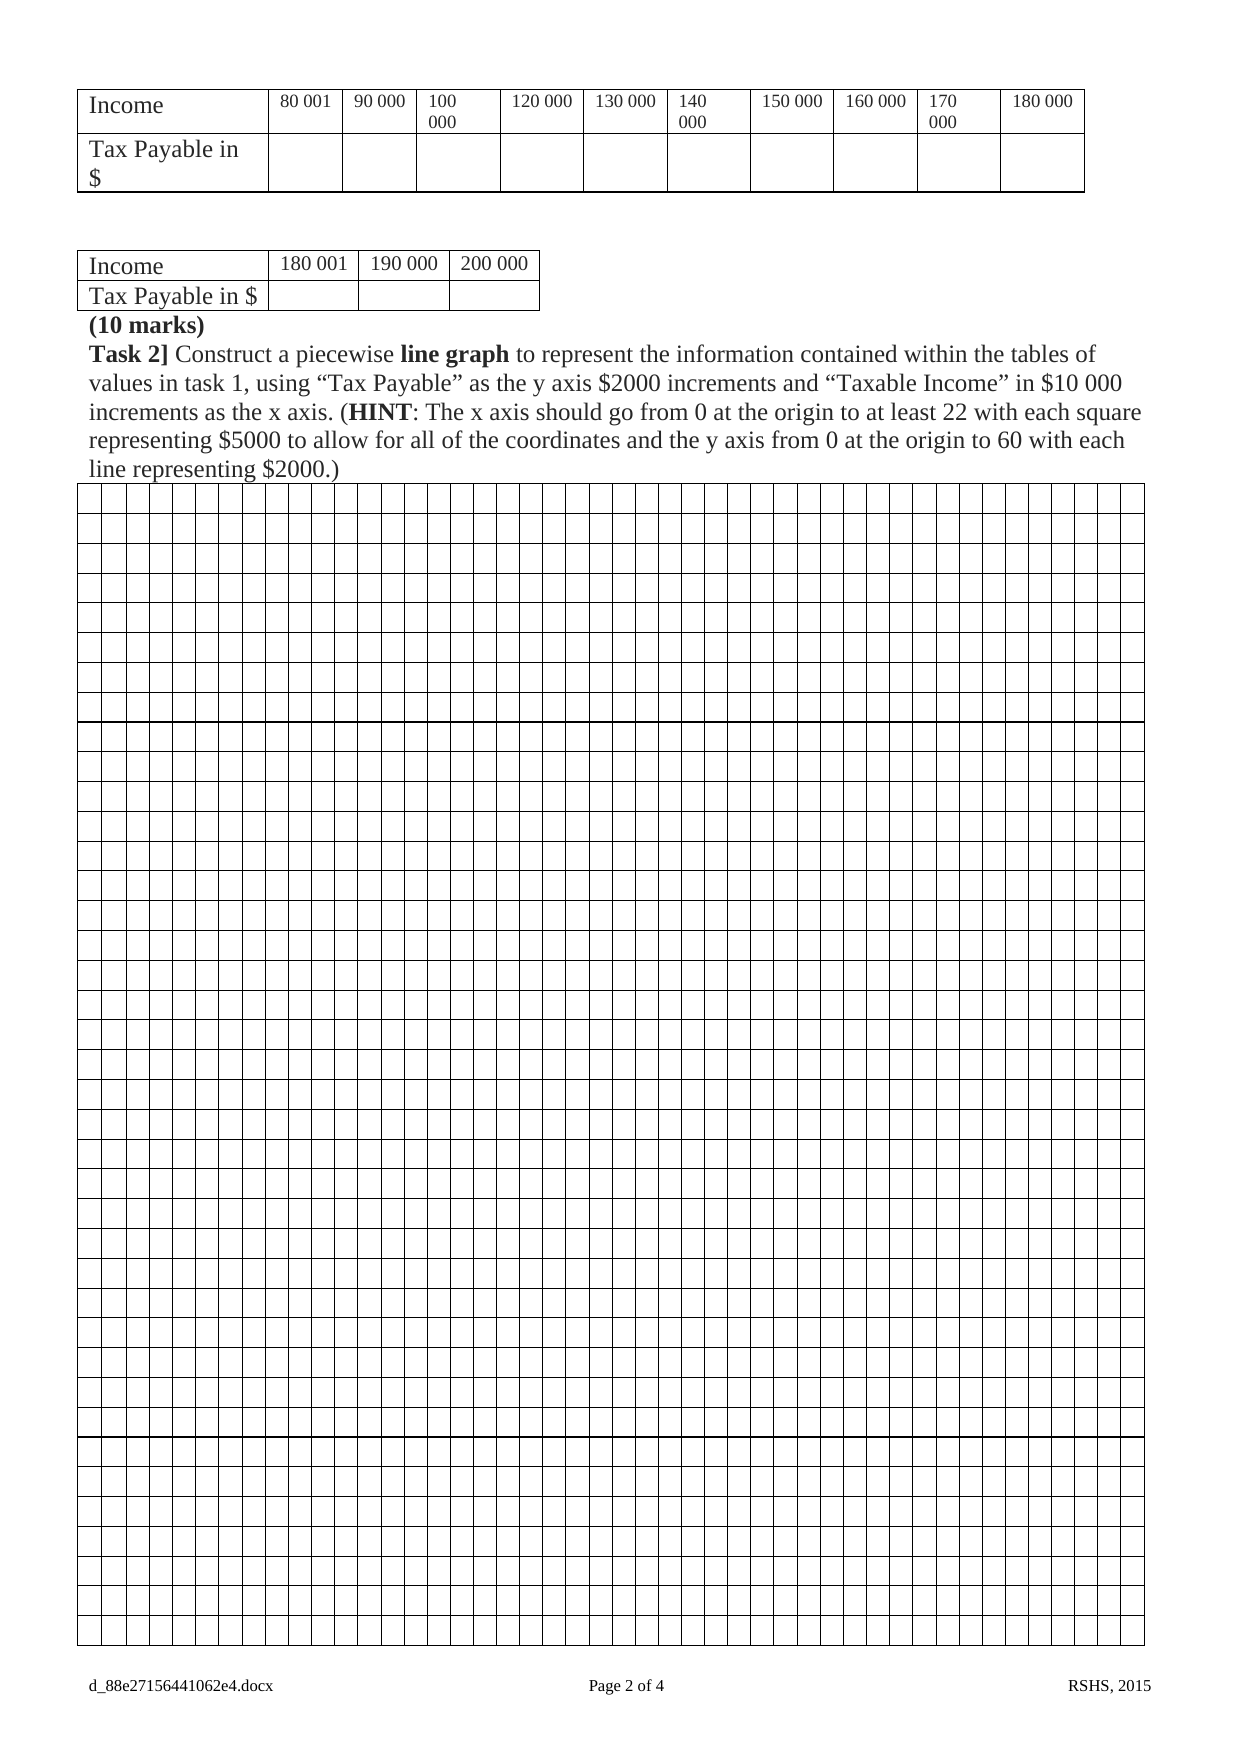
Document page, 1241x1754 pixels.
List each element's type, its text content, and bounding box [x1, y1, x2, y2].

table_cell [102, 1229, 126, 1258]
table_cell [960, 1408, 982, 1436]
table_cell [219, 1080, 242, 1109]
table_cell [266, 1169, 288, 1198]
table_cell [682, 1080, 704, 1109]
table_cell [497, 663, 519, 692]
table_cell [960, 1378, 982, 1407]
table_cell [405, 663, 427, 692]
table_cell [289, 1408, 311, 1436]
table_cell [474, 1080, 496, 1109]
table_cell [751, 514, 773, 543]
table_cell [890, 1199, 912, 1228]
table_header [590, 484, 612, 513]
table_cell [590, 693, 612, 721]
table_cell [937, 1497, 959, 1526]
table_cell [173, 723, 195, 751]
table_cell [196, 1497, 218, 1526]
table_cell [1052, 752, 1074, 781]
table_cell [751, 752, 773, 781]
table_cell [358, 1140, 381, 1168]
table_cell [1029, 1616, 1051, 1645]
table_cell [728, 544, 750, 572]
table_cell [196, 782, 218, 811]
table_cell [659, 842, 681, 870]
table_cell [150, 871, 172, 900]
table_cell [102, 1020, 126, 1049]
table_cell [405, 1557, 427, 1585]
table_cell [243, 1169, 265, 1198]
table_cell [1052, 693, 1074, 721]
table_cell [613, 1408, 635, 1436]
table_cell [590, 1408, 612, 1436]
table_cell [613, 931, 635, 960]
table_cell [1075, 752, 1097, 781]
table_cell [243, 1318, 265, 1347]
table_cell [566, 931, 589, 960]
table_cell [150, 752, 172, 781]
table_cell [913, 723, 936, 751]
table_cell [127, 1586, 149, 1615]
table_cell [590, 544, 612, 572]
table_cell [1075, 1438, 1097, 1466]
table_cell [1098, 1080, 1120, 1109]
table_cell [358, 1348, 381, 1377]
table_cell [890, 1378, 912, 1407]
table_cell [219, 812, 242, 841]
table_cell [520, 1467, 542, 1496]
table_cell [774, 1318, 797, 1347]
table_cell [960, 574, 982, 602]
table_cell [219, 1497, 242, 1526]
table_cell [474, 1438, 496, 1466]
table_cell [266, 1497, 288, 1526]
table_cell [78, 693, 101, 721]
table_cell [1029, 1467, 1051, 1496]
table_cell [821, 1497, 843, 1526]
table_cell [451, 1378, 473, 1407]
table_cell [659, 901, 681, 930]
table_cell [219, 633, 242, 662]
table_cell [543, 812, 565, 841]
table_cell [359, 281, 449, 309]
table_cell [1052, 842, 1074, 870]
table_cell [566, 842, 589, 870]
table_cell [1098, 1289, 1120, 1317]
table_cell [196, 1378, 218, 1407]
table_cell [1052, 1467, 1074, 1496]
table_cell [173, 1199, 195, 1228]
table_cell [382, 723, 404, 751]
table_cell [127, 544, 149, 572]
table_cell [266, 1199, 288, 1228]
table_cell [566, 1616, 589, 1645]
table_cell [127, 663, 149, 692]
table_cell [636, 1318, 658, 1347]
table_cell [196, 1169, 218, 1198]
table_cell [173, 1348, 195, 1377]
table_cell [127, 1169, 149, 1198]
table_cell [127, 1527, 149, 1556]
table_cell [428, 1259, 450, 1287]
table_cell [382, 1050, 404, 1079]
table_cell [289, 842, 311, 870]
table_cell [774, 544, 797, 572]
table_cell [1052, 1289, 1074, 1317]
table_cell [382, 901, 404, 930]
table_cell [127, 693, 149, 721]
table_cell [382, 871, 404, 900]
table_cell [798, 961, 820, 989]
table_cell [1052, 1378, 1074, 1407]
table_cell [358, 871, 381, 900]
table_cell [78, 991, 101, 1019]
table_cell [335, 1289, 357, 1317]
table_cell [1121, 1348, 1144, 1377]
table_cell [102, 1438, 126, 1466]
table_cell [1006, 633, 1028, 662]
table_cell [682, 1616, 704, 1645]
table_cell [705, 782, 727, 811]
table_cell [382, 1229, 404, 1258]
table_cell [243, 633, 265, 662]
table_cell [451, 1438, 473, 1466]
table_cell [405, 1080, 427, 1109]
table_cell [266, 1289, 288, 1317]
table_cell [78, 1378, 101, 1407]
table_cell [451, 1140, 473, 1168]
table_cell [682, 1318, 704, 1347]
table_cell [751, 693, 773, 721]
table_cell [798, 1259, 820, 1287]
table_cell [150, 723, 172, 751]
table_cell [960, 752, 982, 781]
table_cell [543, 693, 565, 721]
table_cell [173, 991, 195, 1019]
table_cell [728, 1438, 750, 1466]
table_cell [844, 812, 866, 841]
table_cell [751, 1378, 773, 1407]
table_cell [102, 663, 126, 692]
table_cell [497, 603, 519, 632]
table_cell [728, 1616, 750, 1645]
table_cell [243, 1378, 265, 1407]
table_cell [867, 1527, 889, 1556]
table_cell [405, 1140, 427, 1168]
table_cell [1121, 991, 1144, 1019]
table_cell [937, 1438, 959, 1466]
table_cell [102, 1259, 126, 1287]
table_cell [937, 1467, 959, 1496]
table_cell [844, 961, 866, 989]
table_cell [890, 871, 912, 900]
table_cell [682, 603, 704, 632]
table_cell [102, 1140, 126, 1168]
table_cell [913, 514, 936, 543]
table_cell [289, 603, 311, 632]
table_cell [543, 842, 565, 870]
table_cell [266, 1586, 288, 1615]
table_cell [1029, 752, 1051, 781]
table_cell [1098, 1110, 1120, 1138]
table_cell [520, 1140, 542, 1168]
table_cell [798, 1527, 820, 1556]
table_cell [428, 991, 450, 1019]
table_cell [358, 752, 381, 781]
table_cell [1052, 812, 1074, 841]
table_cell [613, 1259, 635, 1287]
table_cell [1098, 901, 1120, 930]
table_cell [1121, 1467, 1144, 1496]
table_cell [705, 1467, 727, 1496]
table_cell [520, 1229, 542, 1258]
table_cell [636, 603, 658, 632]
table_cell [983, 1586, 1005, 1615]
table_cell [1029, 842, 1051, 870]
table_cell [798, 1020, 820, 1049]
table_cell [520, 574, 542, 602]
table_cell [844, 1586, 866, 1615]
table_cell [613, 961, 635, 989]
table_cell [636, 901, 658, 930]
table_cell [682, 1497, 704, 1526]
table_cell [590, 1557, 612, 1585]
table_cell [1098, 1586, 1120, 1615]
table_cell [705, 931, 727, 960]
table_cell [867, 1557, 889, 1585]
table_cell [613, 782, 635, 811]
table_cell [405, 1318, 427, 1347]
table_cell [705, 1557, 727, 1585]
table_cell [520, 1616, 542, 1645]
table_header [382, 484, 404, 513]
table_cell [659, 693, 681, 721]
table_header [867, 484, 889, 513]
table_cell [127, 1050, 149, 1079]
table_cell [543, 1527, 565, 1556]
table_cell [1121, 1020, 1144, 1049]
table_cell [150, 931, 172, 960]
table_cell [913, 603, 936, 632]
table_cell [219, 991, 242, 1019]
table_cell [520, 961, 542, 989]
table_cell [451, 1259, 473, 1287]
table_cell [1006, 1378, 1028, 1407]
table_cell [219, 693, 242, 721]
table_cell [890, 723, 912, 751]
table_cell [450, 281, 539, 309]
table_cell [497, 514, 519, 543]
table_cell [1006, 1408, 1028, 1436]
table_cell [566, 1318, 589, 1347]
table_cell [1052, 603, 1074, 632]
table_cell [960, 901, 982, 930]
table_cell [451, 1229, 473, 1258]
table_cell [867, 663, 889, 692]
table_cell [335, 1229, 357, 1258]
table_cell [937, 782, 959, 811]
table_cell [78, 1020, 101, 1049]
table_cell [1052, 1140, 1074, 1168]
table_cell [520, 1586, 542, 1615]
table_cell [474, 812, 496, 841]
table_cell [266, 1140, 288, 1168]
table_header [937, 484, 959, 513]
table_cell [343, 134, 416, 191]
table_cell [474, 1557, 496, 1585]
table_cell [636, 1408, 658, 1436]
table_cell [1098, 1616, 1120, 1645]
table_cell [428, 514, 450, 543]
table_cell [682, 663, 704, 692]
table_cell [566, 1289, 589, 1317]
table_cell [659, 1020, 681, 1049]
table_cell [844, 1140, 866, 1168]
table_cell [289, 633, 311, 662]
table_cell [196, 1438, 218, 1466]
table_cell [590, 1378, 612, 1407]
table_cell [382, 1497, 404, 1526]
table_cell [312, 1289, 334, 1317]
table_cell [566, 1348, 589, 1377]
table_cell [705, 812, 727, 841]
table_cell [890, 1616, 912, 1645]
table_cell [335, 514, 357, 543]
table_cell [867, 633, 889, 662]
table_cell [983, 1289, 1005, 1317]
table_cell [335, 1557, 357, 1585]
table_cell [335, 663, 357, 692]
table_cell [844, 1169, 866, 1198]
table_header [405, 484, 427, 513]
table_cell [266, 1467, 288, 1496]
table_cell [913, 1080, 936, 1109]
table_cell [844, 1497, 866, 1526]
table_cell [358, 544, 381, 572]
table_cell [960, 544, 982, 572]
table_cell [659, 1527, 681, 1556]
table_cell [1098, 544, 1120, 572]
table_cell [867, 1050, 889, 1079]
table_cell [289, 752, 311, 781]
table_cell [566, 663, 589, 692]
table_cell [243, 514, 265, 543]
table_cell [78, 901, 101, 930]
table_cell [451, 871, 473, 900]
table_cell [78, 1557, 101, 1585]
table_cell [566, 1020, 589, 1049]
table_cell [613, 901, 635, 930]
table_cell [196, 991, 218, 1019]
table_cell [1006, 871, 1028, 900]
table_cell [451, 1527, 473, 1556]
table_cell [867, 1080, 889, 1109]
table_cell [682, 1199, 704, 1228]
table_cell [1052, 1408, 1074, 1436]
table_cell [335, 544, 357, 572]
table_cell [798, 1229, 820, 1258]
table_cell [243, 603, 265, 632]
table_cell [312, 544, 334, 572]
table_cell [335, 1318, 357, 1347]
table_cell [1121, 514, 1144, 543]
table_cell [937, 544, 959, 572]
table_cell [613, 633, 635, 662]
table_cell [173, 603, 195, 632]
table_cell [913, 871, 936, 900]
table_cell [659, 1348, 681, 1377]
table_cell [659, 1467, 681, 1496]
table_cell [78, 603, 101, 632]
table_cell [1098, 1050, 1120, 1079]
table_cell [983, 603, 1005, 632]
table_cell [705, 723, 727, 751]
table_cell [243, 871, 265, 900]
table_cell [1098, 1497, 1120, 1526]
table_cell [1006, 901, 1028, 930]
table_cell [705, 1378, 727, 1407]
table_cell [751, 1408, 773, 1436]
table_cell [774, 1110, 797, 1138]
table_cell [590, 1586, 612, 1615]
table_cell [312, 871, 334, 900]
table_cell [196, 1318, 218, 1347]
table_cell [127, 991, 149, 1019]
table_cell [1098, 1199, 1120, 1228]
table_cell [798, 1438, 820, 1466]
table_cell [1006, 723, 1028, 751]
table_cell [867, 1110, 889, 1138]
table_cell [428, 1408, 450, 1436]
table_cell [382, 1318, 404, 1347]
table_cell [150, 1318, 172, 1347]
table_cell [289, 1110, 311, 1138]
table_cell [543, 1378, 565, 1407]
table_cell [1029, 514, 1051, 543]
table_cell [428, 1140, 450, 1168]
table_cell [289, 961, 311, 989]
table_cell [821, 1438, 843, 1466]
table_cell [613, 1050, 635, 1079]
table_cell [1121, 1318, 1144, 1347]
table_cell [520, 752, 542, 781]
table_cell [497, 1586, 519, 1615]
table_cell [751, 931, 773, 960]
table_cell [705, 1199, 727, 1228]
table_cell [798, 1557, 820, 1585]
table_cell [266, 1020, 288, 1049]
table_header 130 000 [584, 90, 667, 133]
table_cell [844, 1229, 866, 1258]
table_cell [960, 1557, 982, 1585]
table_cell [613, 514, 635, 543]
table_cell [659, 752, 681, 781]
table_cell [682, 842, 704, 870]
table_cell [983, 871, 1005, 900]
table_cell [913, 901, 936, 930]
table_cell [960, 1259, 982, 1287]
table_cell [798, 1289, 820, 1317]
table_cell [405, 603, 427, 632]
table_header 160 000 [834, 90, 917, 133]
table_cell [102, 782, 126, 811]
table_cell [219, 1199, 242, 1228]
table_cell [497, 961, 519, 989]
table_cell [1075, 1199, 1097, 1228]
table_cell [913, 1438, 936, 1466]
table_cell [173, 1289, 195, 1317]
table_cell [543, 1497, 565, 1526]
table_cell [497, 574, 519, 602]
table_cell [774, 1408, 797, 1436]
table_cell [150, 1259, 172, 1287]
table_cell [590, 752, 612, 781]
table_cell [983, 901, 1005, 930]
table_cell [312, 1616, 334, 1645]
table_cell [497, 1020, 519, 1049]
table_cell [1006, 842, 1028, 870]
table_cell [682, 1110, 704, 1138]
table_cell [1052, 1259, 1074, 1287]
table_cell [127, 1378, 149, 1407]
table_cell [844, 1378, 866, 1407]
table_cell [751, 1467, 773, 1496]
table_cell [1052, 1199, 1074, 1228]
table_cell [382, 1438, 404, 1466]
table_cell [520, 544, 542, 572]
table_cell [543, 1020, 565, 1049]
table_cell [196, 871, 218, 900]
table_cell [867, 1438, 889, 1466]
table_cell [1052, 901, 1074, 930]
table_cell [937, 1140, 959, 1168]
table_cell [636, 1586, 658, 1615]
table_cell [173, 1467, 195, 1496]
table_cell [682, 812, 704, 841]
table_cell [566, 1259, 589, 1287]
table_cell [821, 1050, 843, 1079]
table_cell [173, 1586, 195, 1615]
table_cell [358, 693, 381, 721]
table_cell [613, 603, 635, 632]
table_cell [913, 1050, 936, 1079]
table_cell [937, 1169, 959, 1198]
table_cell [774, 901, 797, 930]
table_cell [266, 1527, 288, 1556]
table_cell [798, 574, 820, 602]
table_cell [1121, 1080, 1144, 1109]
table_cell [1006, 1229, 1028, 1258]
table_cell [590, 1497, 612, 1526]
table_cell [960, 931, 982, 960]
table_cell [1052, 1527, 1074, 1556]
table_cell [102, 544, 126, 572]
table_cell [821, 871, 843, 900]
table_cell [1098, 752, 1120, 781]
table_cell [127, 752, 149, 781]
table_cell [1006, 1616, 1028, 1645]
table_cell [705, 1438, 727, 1466]
table_cell [1006, 1348, 1028, 1377]
table_cell [78, 1169, 101, 1198]
table_cell [705, 514, 727, 543]
table_cell [219, 1289, 242, 1317]
table_header [335, 484, 357, 513]
table_cell [1029, 1438, 1051, 1466]
table_cell [844, 782, 866, 811]
table_cell [474, 931, 496, 960]
table_cell [474, 1467, 496, 1496]
table_cell [682, 514, 704, 543]
table_cell [543, 991, 565, 1019]
table_cell [405, 1348, 427, 1377]
table_cell [405, 1586, 427, 1615]
table_cell [358, 1080, 381, 1109]
table_cell [960, 1020, 982, 1049]
table_cell [844, 544, 866, 572]
table_cell [821, 1110, 843, 1138]
table_cell [867, 1467, 889, 1496]
table_cell [590, 1050, 612, 1079]
table_cell [520, 991, 542, 1019]
table_cell [497, 693, 519, 721]
table_cell [728, 1586, 750, 1615]
table_cell [405, 1438, 427, 1466]
table_cell [520, 782, 542, 811]
table_cell [798, 1467, 820, 1496]
table_cell [1075, 871, 1097, 900]
table_cell [173, 1408, 195, 1436]
table_cell [289, 901, 311, 930]
table_cell [1029, 1020, 1051, 1049]
table_cell [613, 1438, 635, 1466]
table_cell [1052, 931, 1074, 960]
table_cell [289, 1050, 311, 1079]
table_cell [266, 1348, 288, 1377]
table_cell [520, 693, 542, 721]
table_cell [1075, 633, 1097, 662]
table_cell [219, 871, 242, 900]
table_cell [1098, 603, 1120, 632]
table_cell [937, 1616, 959, 1645]
table_cell [243, 1348, 265, 1377]
table_cell [728, 693, 750, 721]
table_cell [474, 1527, 496, 1556]
table_cell [451, 782, 473, 811]
table_cell [890, 1020, 912, 1049]
table_cell [335, 603, 357, 632]
table_header [219, 484, 242, 513]
table_cell [844, 901, 866, 930]
table_cell [196, 931, 218, 960]
table_cell [1006, 603, 1028, 632]
table_cell [590, 1348, 612, 1377]
table_cell [219, 603, 242, 632]
table_cell [543, 1318, 565, 1347]
table_cell [1006, 1259, 1028, 1287]
table_cell [405, 991, 427, 1019]
table_cell [382, 842, 404, 870]
table_cell [497, 812, 519, 841]
table_cell [682, 1348, 704, 1377]
table_cell [1121, 782, 1144, 811]
table_cell [867, 514, 889, 543]
table_cell [983, 1497, 1005, 1526]
table_cell [497, 1467, 519, 1496]
table_cell [728, 1110, 750, 1138]
table_cell [520, 1378, 542, 1407]
table_cell [798, 544, 820, 572]
table_cell [543, 1289, 565, 1317]
table_cell [312, 1229, 334, 1258]
table_cell [636, 514, 658, 543]
table_cell [405, 1527, 427, 1556]
table_cell [173, 1169, 195, 1198]
table_cell [520, 1408, 542, 1436]
table_cell [590, 812, 612, 841]
table_cell [335, 901, 357, 930]
table_cell [867, 1497, 889, 1526]
table_cell [102, 1289, 126, 1317]
table_cell [1029, 1080, 1051, 1109]
table_cell [844, 1348, 866, 1377]
table_cell [636, 1497, 658, 1526]
table_cell [705, 1616, 727, 1645]
table_cell [335, 812, 357, 841]
table_cell [668, 134, 750, 191]
table_cell [913, 1616, 936, 1645]
table_cell [219, 1110, 242, 1138]
table_cell [844, 1020, 866, 1049]
table_cell [1121, 931, 1144, 960]
table_cell [127, 1438, 149, 1466]
table_cell [196, 1259, 218, 1287]
table_cell [150, 1527, 172, 1556]
table_cell [659, 544, 681, 572]
table_cell [127, 782, 149, 811]
table_cell [659, 1080, 681, 1109]
table_cell [659, 1110, 681, 1138]
table_cell [705, 574, 727, 602]
table_cell [358, 1378, 381, 1407]
table_cell [1121, 1229, 1144, 1258]
table_cell [867, 1408, 889, 1436]
table_cell [774, 1259, 797, 1287]
table_cell [728, 991, 750, 1019]
table_cell [78, 1438, 101, 1466]
table_cell [590, 1229, 612, 1258]
table_cell [867, 1318, 889, 1347]
table_header [1121, 484, 1144, 513]
table_cell [497, 1110, 519, 1138]
table_cell [520, 931, 542, 960]
table_cell [844, 693, 866, 721]
table_cell [728, 1318, 750, 1347]
table_cell [543, 901, 565, 930]
table_cell [102, 603, 126, 632]
table_cell [983, 931, 1005, 960]
table_cell [1006, 574, 1028, 602]
table_cell [405, 812, 427, 841]
table_cell [1098, 1438, 1120, 1466]
table_cell [266, 1378, 288, 1407]
table_cell [983, 752, 1005, 781]
table_header 120 000 [501, 90, 583, 133]
table_cell [127, 1289, 149, 1317]
table_cell [382, 693, 404, 721]
table_cell [590, 1259, 612, 1287]
table_cell [196, 1140, 218, 1168]
table_cell [428, 871, 450, 900]
table_cell [1029, 961, 1051, 989]
table_cell [937, 514, 959, 543]
table_cell [566, 1229, 589, 1258]
table_cell [501, 134, 583, 191]
table_cell [520, 1169, 542, 1198]
table_cell [613, 1140, 635, 1168]
table_cell [613, 723, 635, 751]
table_cell [102, 842, 126, 870]
table_cell [682, 1140, 704, 1168]
table_cell [543, 544, 565, 572]
table_cell [102, 1467, 126, 1496]
table_cell [196, 663, 218, 692]
table_cell [636, 633, 658, 662]
table_cell [451, 1050, 473, 1079]
table_cell [474, 693, 496, 721]
table_cell [243, 574, 265, 602]
table_cell [636, 1527, 658, 1556]
table_cell [821, 1199, 843, 1228]
table_cell [659, 1557, 681, 1585]
table_cell [659, 1438, 681, 1466]
table_cell [219, 1318, 242, 1347]
table_cell [1029, 1318, 1051, 1347]
table_cell [102, 1169, 126, 1198]
table_cell [219, 514, 242, 543]
table_cell [821, 1140, 843, 1168]
table_cell [266, 1050, 288, 1079]
table_cell [983, 1527, 1005, 1556]
table_cell [1098, 1140, 1120, 1168]
table_header [613, 484, 635, 513]
table_cell [382, 1527, 404, 1556]
table_cell [497, 991, 519, 1019]
table_cell [196, 603, 218, 632]
table_cell [289, 1229, 311, 1258]
table_cell [243, 1289, 265, 1317]
table_cell [428, 1527, 450, 1556]
table_cell [173, 574, 195, 602]
table_cell [150, 1467, 172, 1496]
table_cell [798, 782, 820, 811]
table_cell [335, 1020, 357, 1049]
table_cell [335, 871, 357, 900]
table_cell [659, 931, 681, 960]
table_cell [844, 663, 866, 692]
table_cell [405, 1229, 427, 1258]
table_cell [705, 1140, 727, 1168]
table_cell [566, 723, 589, 751]
table_cell [1121, 1140, 1144, 1168]
table_cell [382, 1110, 404, 1138]
table_cell [312, 842, 334, 870]
table_cell [520, 1289, 542, 1317]
table_cell [937, 842, 959, 870]
table_cell [960, 1050, 982, 1079]
table_cell [1075, 693, 1097, 721]
table_cell [774, 514, 797, 543]
table_cell [1075, 1378, 1097, 1407]
table_cell [983, 961, 1005, 989]
table_cell [358, 1259, 381, 1287]
table_cell [451, 1408, 473, 1436]
table_cell [451, 633, 473, 662]
table_cell [358, 991, 381, 1019]
table_cell [382, 931, 404, 960]
table_cell [405, 1199, 427, 1228]
table_cell [312, 1497, 334, 1526]
table_cell [867, 901, 889, 930]
table_cell [219, 663, 242, 692]
table_cell [751, 1557, 773, 1585]
table_cell [913, 752, 936, 781]
table_cell [774, 1020, 797, 1049]
table_cell [520, 1497, 542, 1526]
table_cell [821, 1318, 843, 1347]
table_cell [1075, 1229, 1097, 1258]
table_cell [566, 1110, 589, 1138]
table_cell [78, 1616, 101, 1645]
table_cell [844, 1050, 866, 1079]
table_cell [173, 1527, 195, 1556]
table_cell [102, 1080, 126, 1109]
table_cell [1029, 693, 1051, 721]
table_cell [312, 782, 334, 811]
table_cell [405, 723, 427, 751]
table_cell [428, 1229, 450, 1258]
table_cell [867, 1616, 889, 1645]
table_cell [751, 1080, 773, 1109]
table_cell [102, 871, 126, 900]
table_cell [937, 1020, 959, 1049]
table_cell [289, 1289, 311, 1317]
table_cell [335, 1110, 357, 1138]
table_cell [613, 991, 635, 1019]
table_cell [844, 1557, 866, 1585]
table_cell [543, 1050, 565, 1079]
table_cell [196, 1586, 218, 1615]
table_cell [867, 1378, 889, 1407]
table_cell [705, 1050, 727, 1079]
table_cell [636, 544, 658, 572]
table_cell [196, 1080, 218, 1109]
table_cell [428, 1080, 450, 1109]
table_header [821, 484, 843, 513]
table_cell [312, 812, 334, 841]
table_header [1029, 484, 1051, 513]
table_cell [150, 1140, 172, 1168]
table_cell [127, 1080, 149, 1109]
table_cell [150, 1378, 172, 1407]
table_cell [1098, 1020, 1120, 1049]
table_cell [1006, 961, 1028, 989]
table_cell [102, 1497, 126, 1526]
table_cell [659, 723, 681, 751]
table_cell [289, 1348, 311, 1377]
table_cell [1121, 1527, 1144, 1556]
table_cell [705, 1080, 727, 1109]
table_cell [382, 663, 404, 692]
table_cell [405, 1378, 427, 1407]
table_cell [497, 901, 519, 930]
table_cell [636, 1289, 658, 1317]
table_cell [451, 1020, 473, 1049]
table_cell [127, 961, 149, 989]
table_cell [774, 782, 797, 811]
table_cell [890, 1169, 912, 1198]
table_cell Tax Payable in $ [78, 134, 268, 191]
table_cell [312, 514, 334, 543]
table_cell [102, 1110, 126, 1138]
table_cell [636, 1616, 658, 1645]
table_cell [150, 1020, 172, 1049]
table_cell [590, 1169, 612, 1198]
table_cell [497, 1318, 519, 1347]
table_cell [728, 1229, 750, 1258]
table_cell [1075, 1497, 1097, 1526]
table_cell [1121, 574, 1144, 602]
table_cell [102, 1557, 126, 1585]
table_cell [428, 1378, 450, 1407]
table_cell [682, 1378, 704, 1407]
table_cell [937, 1199, 959, 1228]
table_cell [821, 1408, 843, 1436]
table_cell [798, 723, 820, 751]
table_cell [937, 1318, 959, 1347]
table_cell [289, 1467, 311, 1496]
table_cell [867, 871, 889, 900]
table_cell [1098, 991, 1120, 1019]
table_cell [405, 693, 427, 721]
table_cell [266, 544, 288, 572]
table_cell [196, 1557, 218, 1585]
table_cell [960, 812, 982, 841]
table_cell [1121, 1438, 1144, 1466]
table_cell [289, 871, 311, 900]
table_cell [358, 663, 381, 692]
table_cell [844, 842, 866, 870]
table_cell [584, 134, 667, 191]
table_cell [774, 603, 797, 632]
table_header [960, 484, 982, 513]
table_cell [196, 1408, 218, 1436]
table_cell [751, 812, 773, 841]
table_cell [1006, 752, 1028, 781]
table_cell [1029, 1140, 1051, 1168]
table_cell [382, 1408, 404, 1436]
table_cell [1075, 1527, 1097, 1556]
table_cell [728, 812, 750, 841]
table_cell [358, 1497, 381, 1526]
table_cell [312, 1259, 334, 1287]
table_cell [474, 633, 496, 662]
table_cell [289, 1199, 311, 1228]
table_cell [520, 514, 542, 543]
table_cell [127, 871, 149, 900]
table_cell [243, 1259, 265, 1287]
table_cell [751, 1050, 773, 1079]
table_cell [266, 663, 288, 692]
table_cell [774, 1467, 797, 1496]
table_cell [1075, 1557, 1097, 1585]
table_cell [613, 1318, 635, 1347]
table_cell [659, 871, 681, 900]
table_cell [798, 931, 820, 960]
table_cell [1029, 1050, 1051, 1079]
table_cell [335, 1169, 357, 1198]
table_cell [1052, 1080, 1074, 1109]
table_cell [428, 1438, 450, 1466]
table_cell [1029, 1110, 1051, 1138]
table_cell [728, 1497, 750, 1526]
table_cell [451, 1586, 473, 1615]
table_cell [358, 1557, 381, 1585]
table_cell [102, 1378, 126, 1407]
table_cell [798, 1408, 820, 1436]
table_cell [1075, 1140, 1097, 1168]
table_cell [520, 1318, 542, 1347]
table_cell [890, 1110, 912, 1138]
table_cell [890, 961, 912, 989]
table_cell [844, 1527, 866, 1556]
table_cell [1098, 663, 1120, 692]
table_cell [1121, 1616, 1144, 1645]
table_cell [913, 1199, 936, 1228]
table_cell [890, 603, 912, 632]
table_cell [497, 1259, 519, 1287]
table_cell [1098, 1318, 1120, 1347]
table_cell [405, 871, 427, 900]
table_cell [1052, 1110, 1074, 1138]
table_cell [867, 991, 889, 1019]
table_cell [1098, 782, 1120, 811]
table_cell [266, 633, 288, 662]
table_cell [890, 1318, 912, 1347]
table_cell [173, 663, 195, 692]
table_cell [266, 693, 288, 721]
table_header [78, 484, 101, 513]
table_cell [751, 1020, 773, 1049]
table_cell [918, 134, 1000, 191]
table_cell [798, 752, 820, 781]
table_cell [774, 1557, 797, 1585]
table_cell [821, 544, 843, 572]
table_cell [150, 514, 172, 543]
table_cell [659, 514, 681, 543]
table_cell [289, 723, 311, 751]
table_cell [821, 1378, 843, 1407]
table_cell [102, 723, 126, 751]
table_cell [150, 603, 172, 632]
table_cell [983, 782, 1005, 811]
table_cell [335, 723, 357, 751]
table_cell [682, 1169, 704, 1198]
table_cell [243, 752, 265, 781]
table_cell [1052, 723, 1074, 751]
table_cell [705, 871, 727, 900]
table_header [266, 484, 288, 513]
table_cell [613, 574, 635, 602]
table_cell [1006, 812, 1028, 841]
table_cell [960, 1289, 982, 1317]
table_cell [1098, 1169, 1120, 1198]
table_cell [196, 544, 218, 572]
table_cell [590, 723, 612, 751]
table_cell [844, 1467, 866, 1496]
table_cell [335, 1497, 357, 1526]
table_header [983, 484, 1005, 513]
table_cell [474, 1378, 496, 1407]
table_cell [1029, 1289, 1051, 1317]
table_header 150 000 [751, 90, 833, 133]
table_cell [1029, 1348, 1051, 1377]
table_cell [659, 1289, 681, 1317]
table_cell [937, 723, 959, 751]
table_cell [566, 1438, 589, 1466]
table_cell [243, 991, 265, 1019]
table_cell [428, 633, 450, 662]
table_cell [1075, 1616, 1097, 1645]
table_cell [1075, 1050, 1097, 1079]
table_cell [497, 1497, 519, 1526]
table_cell [913, 1289, 936, 1317]
table_cell [102, 1527, 126, 1556]
table_cell [1029, 871, 1051, 900]
table_cell [243, 1586, 265, 1615]
table_cell [1098, 1408, 1120, 1436]
table_cell [590, 782, 612, 811]
table_cell [798, 1199, 820, 1228]
table_cell [613, 1110, 635, 1138]
table_cell [913, 812, 936, 841]
table_cell [520, 1348, 542, 1377]
table_cell [960, 1438, 982, 1466]
table_cell [1029, 812, 1051, 841]
table_cell [289, 812, 311, 841]
table_cell [289, 663, 311, 692]
table_cell [520, 1020, 542, 1049]
table_cell [219, 1378, 242, 1407]
table_cell [428, 663, 450, 692]
table_cell [196, 1348, 218, 1377]
table_cell [289, 1497, 311, 1526]
table_cell [659, 574, 681, 602]
table_cell [266, 812, 288, 841]
table_cell [543, 1408, 565, 1436]
table_cell [173, 1140, 195, 1168]
table_cell [844, 1616, 866, 1645]
table_cell [590, 901, 612, 930]
table_cell [219, 1467, 242, 1496]
table_cell [821, 812, 843, 841]
table_cell [960, 1140, 982, 1168]
table_cell [335, 1467, 357, 1496]
table_cell [266, 1557, 288, 1585]
table_cell [774, 1080, 797, 1109]
table_cell [497, 1616, 519, 1645]
table_cell [1029, 901, 1051, 930]
table_cell [728, 1020, 750, 1049]
table_cell [1006, 663, 1028, 692]
table_cell [844, 1408, 866, 1436]
table_cell [705, 1408, 727, 1436]
table_cell [150, 1557, 172, 1585]
table_cell [566, 901, 589, 930]
table_cell [78, 574, 101, 602]
table_cell [289, 1169, 311, 1198]
table_cell [173, 752, 195, 781]
table_cell [636, 871, 658, 900]
table_cell [774, 1616, 797, 1645]
table_cell [543, 1229, 565, 1258]
table_cell [543, 1438, 565, 1466]
table_cell [358, 574, 381, 602]
table_cell [1006, 1050, 1028, 1079]
table_cell [127, 723, 149, 751]
table_cell [219, 1438, 242, 1466]
table_cell [867, 1199, 889, 1228]
table_header [913, 484, 936, 513]
table_cell [913, 1378, 936, 1407]
table_cell [127, 1199, 149, 1228]
table_cell [636, 782, 658, 811]
table_cell [682, 1586, 704, 1615]
table_cell [613, 871, 635, 900]
table_cell [566, 871, 589, 900]
table_cell [913, 663, 936, 692]
table_cell [590, 514, 612, 543]
table_cell [312, 961, 334, 989]
table_cell [728, 961, 750, 989]
table_cell [520, 842, 542, 870]
table_cell [269, 281, 358, 309]
table_cell [335, 1616, 357, 1645]
table_cell [774, 812, 797, 841]
table_header [474, 484, 496, 513]
table_cell [266, 1438, 288, 1466]
table_cell [219, 961, 242, 989]
table_cell [312, 1467, 334, 1496]
table_cell [497, 1080, 519, 1109]
table_cell [566, 1169, 589, 1198]
table_cell [266, 842, 288, 870]
table_cell [1075, 812, 1097, 841]
table_cell [798, 1318, 820, 1347]
table_cell [751, 782, 773, 811]
table_cell [312, 1348, 334, 1377]
table_cell [590, 603, 612, 632]
table_cell [960, 961, 982, 989]
table_cell [312, 1557, 334, 1585]
table_cell [1029, 1199, 1051, 1228]
table_cell [590, 574, 612, 602]
table_cell [497, 871, 519, 900]
table_cell [266, 901, 288, 930]
table_cell [428, 1586, 450, 1615]
table_cell [520, 1259, 542, 1287]
table_cell [636, 1378, 658, 1407]
table_cell [428, 574, 450, 602]
table_cell [266, 931, 288, 960]
table_cell [173, 544, 195, 572]
table_cell [1006, 1318, 1028, 1347]
table_cell [636, 1348, 658, 1377]
table_cell [566, 544, 589, 572]
table_cell [451, 961, 473, 989]
table_cell [682, 1020, 704, 1049]
table_cell [150, 1110, 172, 1138]
table_cell [751, 1348, 773, 1377]
table_cell [474, 901, 496, 930]
table_cell [150, 1169, 172, 1198]
table_cell [150, 1289, 172, 1317]
table_cell [590, 1318, 612, 1347]
table_cell [636, 842, 658, 870]
table_cell [983, 633, 1005, 662]
table_cell [798, 1378, 820, 1407]
table_cell [1075, 842, 1097, 870]
table_header 140 000 [668, 90, 750, 133]
table_cell [960, 842, 982, 870]
table_header [566, 484, 589, 513]
table_cell [682, 1527, 704, 1556]
table_cell [382, 812, 404, 841]
table_cell [1006, 1289, 1028, 1317]
table_cell [659, 603, 681, 632]
table_cell [1006, 693, 1028, 721]
table_cell [543, 1080, 565, 1109]
table_cell [520, 603, 542, 632]
table_cell [102, 991, 126, 1019]
table_cell [1098, 1259, 1120, 1287]
table_cell [289, 574, 311, 602]
table_cell [659, 1497, 681, 1526]
table_cell [821, 752, 843, 781]
table_cell [219, 1050, 242, 1079]
table_cell [1052, 663, 1074, 692]
table_cell [335, 752, 357, 781]
table_cell [937, 1289, 959, 1317]
table_cell [566, 1586, 589, 1615]
table_cell [566, 1050, 589, 1079]
table_cell [358, 961, 381, 989]
table_cell [1029, 663, 1051, 692]
table_cell [613, 1527, 635, 1556]
table_cell [867, 1259, 889, 1287]
table_cell [335, 1586, 357, 1615]
table_cell [1098, 1557, 1120, 1585]
table_cell [266, 603, 288, 632]
table_cell [543, 663, 565, 692]
table_cell [1121, 1378, 1144, 1407]
table_cell [774, 1497, 797, 1526]
table_cell [382, 1259, 404, 1287]
table_cell [659, 1318, 681, 1347]
table_cell [78, 1467, 101, 1496]
table_header [1098, 484, 1120, 513]
table_cell [1075, 782, 1097, 811]
table_cell [127, 1020, 149, 1049]
table_cell [219, 1140, 242, 1168]
table_cell [1121, 1408, 1144, 1436]
table_cell [127, 1110, 149, 1138]
table_cell [474, 1259, 496, 1287]
table_cell [659, 1408, 681, 1436]
table_cell [1006, 1527, 1028, 1556]
table_cell [1029, 1586, 1051, 1615]
table_cell [1006, 1586, 1028, 1615]
table_cell [566, 1378, 589, 1407]
table_cell [682, 1438, 704, 1466]
table_cell [1075, 1080, 1097, 1109]
table_cell [1121, 812, 1144, 841]
table_cell [983, 1050, 1005, 1079]
table_cell [382, 1020, 404, 1049]
table_cell [913, 1557, 936, 1585]
table_cell [405, 1169, 427, 1198]
table_header [428, 484, 450, 513]
table_cell [728, 842, 750, 870]
table_cell [682, 723, 704, 751]
table_cell [659, 782, 681, 811]
table_cell [451, 931, 473, 960]
table_cell [382, 1467, 404, 1496]
table_cell [937, 693, 959, 721]
table_cell [983, 514, 1005, 543]
table_cell [728, 931, 750, 960]
table_cell [382, 1348, 404, 1377]
table_cell [705, 1259, 727, 1287]
table_cell [913, 1169, 936, 1198]
table_cell [1029, 723, 1051, 751]
table_cell [474, 514, 496, 543]
table_cell [1075, 991, 1097, 1019]
table_cell [474, 1229, 496, 1258]
table_cell [78, 1408, 101, 1436]
table_cell [102, 1050, 126, 1079]
table_cell [474, 1289, 496, 1317]
table_cell [196, 633, 218, 662]
table_cell [382, 1557, 404, 1585]
table_cell [102, 752, 126, 781]
table_cell [428, 1020, 450, 1049]
table_cell [821, 931, 843, 960]
table_cell [312, 1140, 334, 1168]
table_cell [613, 1497, 635, 1526]
table_cell [428, 1497, 450, 1526]
table_cell [821, 1020, 843, 1049]
table_cell [312, 1527, 334, 1556]
table_cell [405, 782, 427, 811]
table_cell [520, 1527, 542, 1556]
table_cell [358, 1467, 381, 1496]
table_cell [1075, 603, 1097, 632]
table_cell [937, 663, 959, 692]
table_cell [960, 1497, 982, 1526]
table_cell [960, 1616, 982, 1645]
table_cell [474, 1110, 496, 1138]
table_cell [1052, 1348, 1074, 1377]
table_cell [474, 842, 496, 870]
table_cell [150, 1229, 172, 1258]
table_cell [636, 1050, 658, 1079]
table_cell [219, 931, 242, 960]
table_cell [798, 1140, 820, 1168]
table_cell [543, 1169, 565, 1198]
table_cell [358, 1169, 381, 1198]
table_cell [613, 693, 635, 721]
table_cell [102, 961, 126, 989]
table_cell [913, 1140, 936, 1168]
table_cell [1075, 544, 1097, 572]
table_cell [102, 1199, 126, 1228]
table_cell [983, 693, 1005, 721]
table_cell [937, 1527, 959, 1556]
table_cell [219, 574, 242, 602]
table_cell [913, 991, 936, 1019]
table_cell [289, 1557, 311, 1585]
table_cell [705, 603, 727, 632]
table_cell [451, 1199, 473, 1228]
table_cell [289, 1438, 311, 1466]
table_cell [150, 782, 172, 811]
table_cell [289, 1080, 311, 1109]
table_cell [102, 1586, 126, 1615]
table_cell [913, 1586, 936, 1615]
table_cell [913, 1020, 936, 1049]
table_cell [243, 1557, 265, 1585]
table_cell [173, 871, 195, 900]
table_cell [682, 901, 704, 930]
table_cell [173, 1020, 195, 1049]
table_cell [520, 723, 542, 751]
table_cell [150, 574, 172, 602]
table_cell [243, 931, 265, 960]
table_cell [1121, 961, 1144, 989]
table_cell [1052, 782, 1074, 811]
table_cell [682, 1408, 704, 1436]
table_cell [451, 901, 473, 930]
table_cell [774, 633, 797, 662]
table_cell [590, 961, 612, 989]
table_cell [150, 693, 172, 721]
table_cell [358, 633, 381, 662]
table_header [682, 484, 704, 513]
table_cell [844, 1259, 866, 1287]
table_cell [543, 931, 565, 960]
table_cell [219, 1557, 242, 1585]
table_cell [543, 1199, 565, 1228]
table_cell [78, 1110, 101, 1138]
table_cell [196, 842, 218, 870]
table_cell [1052, 871, 1074, 900]
table_cell [798, 1616, 820, 1645]
table_cell [102, 1318, 126, 1347]
table_cell [821, 723, 843, 751]
table_cell [520, 1080, 542, 1109]
table_cell [1121, 1259, 1144, 1287]
table_cell [728, 1378, 750, 1407]
table_cell [382, 1080, 404, 1109]
table_cell [266, 991, 288, 1019]
table_cell [774, 663, 797, 692]
table_cell [150, 1348, 172, 1377]
table_cell [890, 842, 912, 870]
table_cell [173, 1080, 195, 1109]
table_cell [1098, 1229, 1120, 1258]
table_cell [243, 723, 265, 751]
table_cell [358, 723, 381, 751]
table_cell [751, 961, 773, 989]
table_cell [127, 1497, 149, 1526]
table_cell [890, 901, 912, 930]
table_cell [451, 1557, 473, 1585]
table_cell [1075, 931, 1097, 960]
table_cell [774, 1289, 797, 1317]
table_cell [173, 1557, 195, 1585]
table_cell [867, 723, 889, 751]
table_cell [196, 1199, 218, 1228]
table_cell [405, 544, 427, 572]
table_cell [774, 871, 797, 900]
table_cell [312, 1586, 334, 1615]
table_cell [774, 1586, 797, 1615]
table_cell [890, 1050, 912, 1079]
table_cell [867, 1289, 889, 1317]
table_cell [659, 961, 681, 989]
table_cell [78, 1586, 101, 1615]
table_cell [405, 1050, 427, 1079]
table_cell [844, 1080, 866, 1109]
table_cell [682, 1467, 704, 1496]
table_header [520, 484, 542, 513]
table_cell [1006, 1140, 1028, 1168]
table_cell [428, 1318, 450, 1347]
table_cell [382, 991, 404, 1019]
table_header [659, 484, 681, 513]
table_cell [78, 812, 101, 841]
table_cell [1075, 574, 1097, 602]
table_cell [636, 1140, 658, 1168]
table_cell [844, 514, 866, 543]
table_cell [543, 1586, 565, 1615]
table_cell [774, 693, 797, 721]
table_cell [127, 1557, 149, 1585]
table_cell [844, 574, 866, 602]
table_cell [590, 931, 612, 960]
table_cell [751, 1140, 773, 1168]
table_cell [682, 633, 704, 662]
table_cell [983, 812, 1005, 841]
table_cell [867, 603, 889, 632]
table_header Income [78, 251, 268, 280]
table_cell [428, 931, 450, 960]
table_cell [983, 1616, 1005, 1645]
table_cell [266, 1259, 288, 1287]
table_cell [1121, 1557, 1144, 1585]
table_cell [960, 1199, 982, 1228]
table_cell [243, 1050, 265, 1079]
table_cell [890, 1229, 912, 1258]
table_cell [102, 901, 126, 930]
table_cell [474, 544, 496, 572]
table_cell [1052, 1557, 1074, 1585]
table_cell [1029, 991, 1051, 1019]
table_cell [543, 603, 565, 632]
table_cell [219, 1259, 242, 1287]
table_cell [312, 931, 334, 960]
table_cell [1029, 1378, 1051, 1407]
table_cell [1121, 633, 1144, 662]
table_cell [243, 961, 265, 989]
table_cell [566, 782, 589, 811]
table_cell [844, 1438, 866, 1466]
table_cell [983, 1467, 1005, 1496]
table_cell [636, 723, 658, 751]
table_cell [728, 574, 750, 602]
table_cell [983, 1169, 1005, 1198]
table_cell [1006, 931, 1028, 960]
table_cell [1052, 991, 1074, 1019]
table_cell [1075, 1348, 1097, 1377]
table_cell [289, 693, 311, 721]
table_cell [1098, 871, 1120, 900]
table_cell [682, 782, 704, 811]
table_cell [983, 663, 1005, 692]
table_cell [520, 901, 542, 930]
table_cell [497, 723, 519, 751]
table_cell [358, 1616, 381, 1645]
table_cell [751, 1527, 773, 1556]
table_cell [382, 1169, 404, 1198]
table_cell [312, 901, 334, 930]
table_cell [774, 1438, 797, 1466]
table_cell [127, 1467, 149, 1496]
table_cell [913, 961, 936, 989]
table_header [636, 484, 658, 513]
table_cell [497, 1438, 519, 1466]
table_cell [428, 723, 450, 751]
table_header [312, 484, 334, 513]
table_cell [659, 812, 681, 841]
table_cell [613, 1378, 635, 1407]
table_cell [243, 1229, 265, 1258]
table_cell [543, 574, 565, 602]
table_cell [960, 514, 982, 543]
text (10 marks) [89, 311, 1152, 339]
table_cell [173, 1259, 195, 1287]
table_cell [834, 134, 917, 191]
table_cell [890, 693, 912, 721]
table_cell [867, 812, 889, 841]
table_cell [705, 1289, 727, 1317]
table_header [751, 484, 773, 513]
table_cell [78, 1199, 101, 1228]
table_cell [335, 1527, 357, 1556]
table_cell [1075, 1408, 1097, 1436]
table_cell [102, 633, 126, 662]
table_cell [821, 1229, 843, 1258]
table_cell [312, 991, 334, 1019]
table_cell [867, 1020, 889, 1049]
table_cell [798, 871, 820, 900]
table_cell [751, 1586, 773, 1615]
table_cell [474, 1586, 496, 1615]
table_header 180 001 [269, 251, 358, 280]
table_cell [1121, 603, 1144, 632]
table_cell [127, 1229, 149, 1258]
table_cell [705, 842, 727, 870]
table_cell [289, 1259, 311, 1287]
table_cell [219, 1408, 242, 1436]
table_cell [1029, 1557, 1051, 1585]
table_cell [890, 1467, 912, 1496]
table_header [1006, 484, 1028, 513]
table_cell [983, 842, 1005, 870]
table_cell [1121, 752, 1144, 781]
table_cell [1001, 134, 1084, 191]
table_cell [382, 1140, 404, 1168]
table_cell [1029, 574, 1051, 602]
table_header [543, 484, 565, 513]
table_cell [173, 961, 195, 989]
table_cell [451, 1080, 473, 1109]
table_cell [751, 633, 773, 662]
table_cell Tax Payable in $ [78, 281, 268, 309]
table_cell [335, 1259, 357, 1287]
table_cell [196, 514, 218, 543]
table_cell [937, 1110, 959, 1138]
table_cell [173, 1318, 195, 1347]
table_cell [636, 1557, 658, 1585]
table_cell [682, 1557, 704, 1585]
table_cell [821, 1557, 843, 1585]
table_cell [821, 663, 843, 692]
table_cell [913, 842, 936, 870]
table_cell [590, 871, 612, 900]
table_cell [566, 603, 589, 632]
table_cell [890, 1438, 912, 1466]
table_cell [78, 1080, 101, 1109]
table_cell [728, 633, 750, 662]
table_cell [335, 693, 357, 721]
table_cell [613, 1169, 635, 1198]
table_cell [382, 544, 404, 572]
table_cell [1075, 1259, 1097, 1287]
table_cell [497, 1169, 519, 1198]
table_cell [821, 574, 843, 602]
table_cell [451, 1110, 473, 1138]
table_cell [983, 544, 1005, 572]
table_cell [844, 1199, 866, 1228]
table_cell [150, 1199, 172, 1228]
table_cell [705, 1169, 727, 1198]
table_cell [1052, 1020, 1074, 1049]
table_cell [1006, 782, 1028, 811]
table_cell [821, 1527, 843, 1556]
table_header [196, 484, 218, 513]
table_cell [243, 1020, 265, 1049]
table_cell [751, 723, 773, 751]
table_cell [751, 1318, 773, 1347]
table_cell [913, 1259, 936, 1287]
table_cell [543, 961, 565, 989]
table_header [289, 484, 311, 513]
table_cell [751, 991, 773, 1019]
table_cell [1029, 782, 1051, 811]
table_cell [890, 1289, 912, 1317]
table_cell [821, 1169, 843, 1198]
table_cell [474, 1616, 496, 1645]
table_cell [405, 961, 427, 989]
table_cell [844, 633, 866, 662]
table_cell [960, 663, 982, 692]
table_cell [728, 871, 750, 900]
table_cell [382, 603, 404, 632]
table_cell [1121, 871, 1144, 900]
table_cell [1098, 812, 1120, 841]
table_cell [659, 1259, 681, 1287]
table_header [844, 484, 866, 513]
table_cell [682, 991, 704, 1019]
table_cell [358, 603, 381, 632]
table_cell [219, 1586, 242, 1615]
table_cell [751, 901, 773, 930]
table_cell [127, 1408, 149, 1436]
table_cell [983, 1557, 1005, 1585]
table_cell [127, 812, 149, 841]
table_header [798, 484, 820, 513]
table_cell [705, 633, 727, 662]
table_cell [705, 1110, 727, 1138]
table_cell [659, 1050, 681, 1079]
table_cell [728, 1199, 750, 1228]
table_cell [78, 931, 101, 960]
table_cell [1029, 544, 1051, 572]
table_cell [960, 1318, 982, 1347]
table_cell [983, 1378, 1005, 1407]
table_cell [243, 782, 265, 811]
table_cell [937, 1557, 959, 1585]
table_cell [520, 812, 542, 841]
table_cell [289, 782, 311, 811]
table_cell [78, 663, 101, 692]
table_cell [890, 931, 912, 960]
table_cell [520, 633, 542, 662]
table_cell [1006, 991, 1028, 1019]
table_cell [1075, 1289, 1097, 1317]
table_cell [243, 663, 265, 692]
table_cell [428, 693, 450, 721]
table_cell [312, 663, 334, 692]
table_cell [335, 782, 357, 811]
table_cell [405, 1497, 427, 1526]
table_cell [751, 842, 773, 870]
table_cell [960, 603, 982, 632]
table_cell [890, 1080, 912, 1109]
table_cell [728, 1557, 750, 1585]
table_cell [705, 1348, 727, 1377]
table_cell [497, 1378, 519, 1407]
table_cell [636, 991, 658, 1019]
table_cell [78, 1348, 101, 1377]
table_cell [798, 1110, 820, 1138]
table_cell [150, 1616, 172, 1645]
table_cell [821, 901, 843, 930]
table_cell [405, 842, 427, 870]
table_cell [636, 752, 658, 781]
table_cell [821, 633, 843, 662]
table_cell [913, 1348, 936, 1377]
table_cell [937, 1408, 959, 1436]
table_cell [127, 901, 149, 930]
table_cell [566, 1497, 589, 1526]
table_cell [890, 1140, 912, 1168]
table_cell [312, 1438, 334, 1466]
table_cell [867, 842, 889, 870]
table_cell [474, 752, 496, 781]
table_cell [960, 1229, 982, 1258]
table_cell [613, 663, 635, 692]
table_cell [358, 1229, 381, 1258]
table_cell [937, 961, 959, 989]
table_cell [590, 1110, 612, 1138]
table_cell [1098, 1348, 1120, 1377]
table_cell [243, 812, 265, 841]
table_cell [867, 782, 889, 811]
table_cell [705, 1318, 727, 1347]
table_cell [937, 991, 959, 1019]
table_header [728, 484, 750, 513]
table_cell [382, 752, 404, 781]
table_cell [289, 1318, 311, 1347]
table_cell [983, 1438, 1005, 1466]
table_cell [266, 961, 288, 989]
table_cell [78, 544, 101, 572]
table_cell [1121, 663, 1144, 692]
table_cell [474, 723, 496, 751]
table_cell [127, 514, 149, 543]
table_cell [520, 1050, 542, 1079]
table_cell [358, 1020, 381, 1049]
table_cell [1098, 723, 1120, 751]
table_cell [682, 1289, 704, 1317]
table_cell [382, 1199, 404, 1228]
table_cell [705, 1229, 727, 1258]
table_cell [127, 1318, 149, 1347]
table_cell [428, 1557, 450, 1585]
table_cell [821, 1616, 843, 1645]
table_cell [774, 991, 797, 1019]
table_cell [566, 1527, 589, 1556]
table_cell [728, 901, 750, 930]
table_header Income [78, 90, 268, 133]
table_cell [682, 1259, 704, 1287]
table_cell [451, 1467, 473, 1496]
table_cell [335, 991, 357, 1019]
table_cell [751, 1616, 773, 1645]
table_cell [335, 842, 357, 870]
table_cell [636, 1438, 658, 1466]
table_header 90 000 [343, 90, 416, 133]
table_cell [566, 991, 589, 1019]
table_cell [266, 1110, 288, 1138]
table_cell [219, 1348, 242, 1377]
table_cell [1052, 1438, 1074, 1466]
table_cell [774, 842, 797, 870]
table_cell [1098, 931, 1120, 960]
table_cell [659, 1169, 681, 1198]
table_cell [358, 812, 381, 841]
table_cell [219, 901, 242, 930]
table_cell [102, 1348, 126, 1377]
table_cell [1006, 544, 1028, 572]
table_cell [266, 871, 288, 900]
table_cell [451, 723, 473, 751]
table_cell [590, 633, 612, 662]
table_cell [150, 544, 172, 572]
table_cell [821, 693, 843, 721]
table_cell [566, 961, 589, 989]
table_cell [728, 1408, 750, 1436]
table_cell [636, 574, 658, 602]
table_cell [543, 752, 565, 781]
table_cell [1121, 693, 1144, 721]
table_cell [705, 901, 727, 930]
table_cell [474, 1050, 496, 1079]
table_header [1052, 484, 1074, 513]
table_cell [613, 1289, 635, 1317]
table_cell [173, 514, 195, 543]
table_cell [590, 663, 612, 692]
table_cell [335, 1348, 357, 1377]
table_cell [243, 1497, 265, 1526]
table_cell [913, 1229, 936, 1258]
table_cell [913, 782, 936, 811]
table_cell [474, 1318, 496, 1347]
table_cell [1006, 1497, 1028, 1526]
table_cell [78, 782, 101, 811]
table_cell [728, 663, 750, 692]
table_header [150, 484, 172, 513]
table_cell [937, 1080, 959, 1109]
table_cell [960, 1586, 982, 1615]
table_cell [682, 1050, 704, 1079]
table_cell [636, 1259, 658, 1287]
table_cell [150, 991, 172, 1019]
table_cell [774, 1050, 797, 1079]
table_cell [428, 603, 450, 632]
table_cell [196, 1020, 218, 1049]
table_cell [497, 1050, 519, 1079]
table_cell [219, 723, 242, 751]
table_cell [150, 1408, 172, 1436]
table_header [890, 484, 912, 513]
table_cell [382, 1586, 404, 1615]
table_cell [613, 1199, 635, 1228]
table_cell [890, 633, 912, 662]
table_cell [774, 752, 797, 781]
table_cell [451, 812, 473, 841]
table_cell [78, 961, 101, 989]
table_cell [728, 752, 750, 781]
table_cell [335, 1199, 357, 1228]
table_cell [728, 782, 750, 811]
table_cell [867, 1169, 889, 1198]
table_cell [451, 544, 473, 572]
table_cell [358, 782, 381, 811]
table_cell [937, 633, 959, 662]
table_cell [1098, 693, 1120, 721]
table_cell [173, 1616, 195, 1645]
table_cell [335, 633, 357, 662]
table_cell [405, 1616, 427, 1645]
table_cell [173, 1110, 195, 1138]
table_header [102, 484, 126, 513]
table_cell [451, 514, 473, 543]
table_cell [751, 1199, 773, 1228]
table_cell [774, 1229, 797, 1258]
table_cell [78, 723, 101, 751]
table_cell [1121, 901, 1144, 930]
table_cell [405, 1259, 427, 1287]
table_cell [335, 1378, 357, 1407]
table_cell [1052, 1586, 1074, 1615]
table_cell [821, 1348, 843, 1377]
table_cell [358, 1199, 381, 1228]
table_cell [798, 633, 820, 662]
table_cell [474, 991, 496, 1019]
table_cell [497, 782, 519, 811]
table_cell [960, 1169, 982, 1198]
table_cell [983, 723, 1005, 751]
table_header [774, 484, 797, 513]
table_cell [890, 1586, 912, 1615]
table_cell [428, 752, 450, 781]
table_header [451, 484, 473, 513]
table_cell [474, 961, 496, 989]
table_cell [1121, 723, 1144, 751]
table_cell [428, 812, 450, 841]
table_cell [474, 782, 496, 811]
table_cell [102, 931, 126, 960]
table_header 80 001 [269, 90, 342, 133]
table_cell [150, 1050, 172, 1079]
table_cell [127, 633, 149, 662]
table_cell [844, 723, 866, 751]
table_cell [728, 723, 750, 751]
table_cell [335, 1408, 357, 1436]
table_cell [774, 1140, 797, 1168]
table_cell [728, 1169, 750, 1198]
table_cell [983, 991, 1005, 1019]
table_cell [173, 633, 195, 662]
table_cell [243, 1408, 265, 1436]
table_cell [636, 693, 658, 721]
table_cell [196, 1527, 218, 1556]
table_cell [659, 633, 681, 662]
table_cell [751, 134, 833, 191]
table_cell [520, 663, 542, 692]
table_cell [312, 1169, 334, 1198]
table_cell [590, 1199, 612, 1228]
table_cell [983, 1110, 1005, 1138]
table_cell [682, 1229, 704, 1258]
table_cell [913, 1497, 936, 1526]
table_cell [127, 842, 149, 870]
table_cell [266, 723, 288, 751]
table_cell [1121, 1050, 1144, 1079]
table_cell [243, 1199, 265, 1228]
table_cell [566, 514, 589, 543]
table_cell [243, 1527, 265, 1556]
table_cell [543, 633, 565, 662]
table_cell [751, 1438, 773, 1466]
table_cell [1029, 931, 1051, 960]
table_cell [1029, 1408, 1051, 1436]
table_cell [358, 1289, 381, 1317]
table_cell [682, 574, 704, 602]
table_cell [243, 1616, 265, 1645]
table_cell [543, 1140, 565, 1168]
table_cell [798, 901, 820, 930]
table_header 100 000 [417, 90, 500, 133]
table_cell [890, 752, 912, 781]
table_cell [127, 931, 149, 960]
table_cell [150, 663, 172, 692]
table_cell [196, 693, 218, 721]
table_cell [289, 931, 311, 960]
table_cell [289, 544, 311, 572]
table_cell [1029, 633, 1051, 662]
table_cell [78, 1140, 101, 1168]
table_cell [196, 901, 218, 930]
table_cell [960, 1467, 982, 1496]
table_cell [890, 782, 912, 811]
table_cell [243, 1438, 265, 1466]
table_cell [451, 752, 473, 781]
table_cell [566, 633, 589, 662]
table_cell [867, 574, 889, 602]
table_cell [497, 1229, 519, 1258]
table_header [358, 484, 381, 513]
table_cell [428, 1467, 450, 1496]
table_cell [728, 1259, 750, 1287]
table_cell [451, 842, 473, 870]
table_cell [821, 514, 843, 543]
table_cell [1075, 1318, 1097, 1347]
table_cell [78, 1289, 101, 1317]
table_cell [405, 901, 427, 930]
table_cell [312, 1378, 334, 1407]
table_cell [728, 603, 750, 632]
table_cell [358, 901, 381, 930]
table_cell [636, 1169, 658, 1198]
table_cell [590, 1020, 612, 1049]
table_cell [590, 1527, 612, 1556]
table_cell [543, 1616, 565, 1645]
table_cell [102, 1616, 126, 1645]
table_cell [520, 1199, 542, 1228]
table_cell [451, 1169, 473, 1198]
table_cell [382, 782, 404, 811]
table_cell [636, 812, 658, 841]
table_cell [867, 693, 889, 721]
table_cell [497, 842, 519, 870]
table_cell [1006, 1110, 1028, 1138]
table_cell [844, 752, 866, 781]
table_cell [1052, 1050, 1074, 1079]
table_cell [566, 752, 589, 781]
table_cell [266, 1616, 288, 1645]
table_cell [173, 782, 195, 811]
table_cell [659, 1199, 681, 1228]
table_cell [937, 752, 959, 781]
table_cell [705, 663, 727, 692]
table_cell [428, 1199, 450, 1228]
table_cell [728, 1140, 750, 1168]
table_cell [173, 693, 195, 721]
table_cell [474, 1140, 496, 1168]
table_cell [705, 961, 727, 989]
table_cell [751, 871, 773, 900]
table_cell [821, 1586, 843, 1615]
table_cell [266, 752, 288, 781]
table_cell [520, 1557, 542, 1585]
table_cell [173, 1050, 195, 1079]
table_cell [613, 1586, 635, 1615]
table_cell [844, 1110, 866, 1138]
table_cell [613, 812, 635, 841]
table_cell [613, 752, 635, 781]
table_cell [1006, 1438, 1028, 1466]
table_cell [844, 1289, 866, 1317]
table_cell [1075, 1110, 1097, 1138]
table_cell [78, 1527, 101, 1556]
table_cell [751, 1259, 773, 1287]
table_cell [983, 574, 1005, 602]
table_cell [497, 752, 519, 781]
table_cell [543, 723, 565, 751]
table_header 190 000 [359, 251, 449, 280]
table_cell [798, 1169, 820, 1198]
table_cell [890, 1259, 912, 1287]
table_cell [774, 723, 797, 751]
table_cell [289, 1586, 311, 1615]
table_cell [1052, 574, 1074, 602]
table_cell [890, 812, 912, 841]
table_cell [405, 574, 427, 602]
table_cell [428, 1616, 450, 1645]
table_header [497, 484, 519, 513]
table_cell [196, 1289, 218, 1317]
table_cell [312, 1199, 334, 1228]
table_cell [890, 1527, 912, 1556]
table_cell [774, 1199, 797, 1228]
table_cell [937, 603, 959, 632]
table_cell [312, 603, 334, 632]
table_cell [937, 901, 959, 930]
table_cell [1121, 1289, 1144, 1317]
table_cell [196, 812, 218, 841]
table_cell [428, 842, 450, 870]
table_cell [474, 663, 496, 692]
table_cell [196, 752, 218, 781]
table_cell [266, 1229, 288, 1258]
table_cell [913, 1527, 936, 1556]
table_cell [1075, 1586, 1097, 1615]
table_cell [913, 544, 936, 572]
table_cell [1006, 1169, 1028, 1198]
table_cell [1052, 1169, 1074, 1198]
table_cell [1029, 1229, 1051, 1258]
table_cell [474, 871, 496, 900]
table_cell [173, 931, 195, 960]
table_cell [150, 901, 172, 930]
table_cell [774, 961, 797, 989]
table_cell [659, 1586, 681, 1615]
table_cell [566, 574, 589, 602]
table_cell [196, 1467, 218, 1496]
table_cell [543, 1467, 565, 1496]
table_cell [289, 1378, 311, 1407]
table_cell [890, 544, 912, 572]
table_cell [497, 931, 519, 960]
table_cell [335, 961, 357, 989]
table_cell [566, 1199, 589, 1228]
table_cell [728, 1348, 750, 1377]
table_cell [728, 1467, 750, 1496]
table_cell [405, 1289, 427, 1317]
table_cell [289, 991, 311, 1019]
table_cell [1006, 1557, 1028, 1585]
table_cell [1052, 1616, 1074, 1645]
table_cell [1075, 514, 1097, 543]
table_cell [867, 931, 889, 960]
table_cell [127, 1616, 149, 1645]
table_cell [78, 514, 101, 543]
table_cell [983, 1318, 1005, 1347]
table_cell [636, 663, 658, 692]
table_cell [566, 1467, 589, 1496]
table_cell [196, 723, 218, 751]
table_cell [659, 1229, 681, 1258]
table_cell [751, 1169, 773, 1198]
table_cell [798, 1348, 820, 1377]
table_cell [751, 544, 773, 572]
table_header [705, 484, 727, 513]
table_cell [269, 134, 342, 191]
table_cell [451, 663, 473, 692]
table_cell [312, 693, 334, 721]
table_cell [890, 663, 912, 692]
table_cell [1052, 1497, 1074, 1526]
table_cell [1052, 633, 1074, 662]
table_cell [405, 514, 427, 543]
table_cell [590, 1467, 612, 1496]
table_cell [960, 1527, 982, 1556]
table_cell [1098, 1467, 1120, 1496]
table_cell [312, 1020, 334, 1049]
table_cell [728, 1050, 750, 1079]
table_cell [428, 544, 450, 572]
table_header [1075, 484, 1097, 513]
table_cell [798, 514, 820, 543]
table_cell [405, 633, 427, 662]
table_cell [705, 1497, 727, 1526]
table_cell [1121, 1110, 1144, 1138]
table_cell [774, 1527, 797, 1556]
table_cell [613, 1020, 635, 1049]
table_cell [1052, 1318, 1074, 1347]
table_cell [1029, 1497, 1051, 1526]
table_cell [798, 812, 820, 841]
table_cell [937, 812, 959, 841]
table_cell [566, 1140, 589, 1168]
table_cell [659, 1616, 681, 1645]
table_cell [798, 603, 820, 632]
table_cell [173, 842, 195, 870]
table_cell [312, 1080, 334, 1109]
table_cell [497, 1408, 519, 1436]
table_cell [890, 574, 912, 602]
table_cell [428, 901, 450, 930]
table_cell [78, 1318, 101, 1347]
table_cell [497, 1348, 519, 1377]
table_cell [636, 1467, 658, 1496]
table_cell [474, 1020, 496, 1049]
table_cell [613, 1080, 635, 1109]
table_cell [613, 1229, 635, 1258]
table_cell [219, 1169, 242, 1198]
table_cell [636, 1229, 658, 1258]
table_cell [728, 1080, 750, 1109]
table_cell [358, 1408, 381, 1436]
table_cell [1098, 514, 1120, 543]
table_cell [1075, 723, 1097, 751]
table_cell [289, 1140, 311, 1168]
table_cell [613, 544, 635, 572]
table_header 170 000 [918, 90, 1000, 133]
table_cell [798, 1586, 820, 1615]
table_cell [289, 1020, 311, 1049]
table_cell [890, 1557, 912, 1585]
table_cell [1075, 1020, 1097, 1049]
table_cell [405, 752, 427, 781]
table_cell [78, 871, 101, 900]
table_cell [358, 842, 381, 870]
table_cell [751, 574, 773, 602]
table_cell [798, 663, 820, 692]
table_cell [102, 514, 126, 543]
table_cell [728, 1289, 750, 1317]
table_cell [196, 1050, 218, 1079]
table_cell [451, 1616, 473, 1645]
table_cell [1098, 574, 1120, 602]
table_cell [266, 514, 288, 543]
table_cell [219, 1020, 242, 1049]
table_cell [335, 1050, 357, 1079]
table_cell [358, 1318, 381, 1347]
table_cell [127, 1348, 149, 1377]
table_cell [774, 574, 797, 602]
table_cell [243, 1467, 265, 1496]
table_cell [150, 1497, 172, 1526]
table_cell [566, 1557, 589, 1585]
table_cell [890, 1497, 912, 1526]
table_cell [751, 1289, 773, 1317]
table_cell [243, 1140, 265, 1168]
table_cell [405, 1467, 427, 1496]
table_cell [566, 693, 589, 721]
table_cell [960, 633, 982, 662]
table_cell [867, 1348, 889, 1377]
table_cell [405, 1110, 427, 1138]
table_cell [590, 1080, 612, 1109]
table_cell [127, 1140, 149, 1168]
table_cell [78, 1497, 101, 1526]
table_cell [844, 1318, 866, 1347]
table_cell [173, 812, 195, 841]
table_cell [751, 1497, 773, 1526]
table_cell [1075, 961, 1097, 989]
table_cell [937, 1259, 959, 1287]
table_cell [474, 603, 496, 632]
table_cell [266, 782, 288, 811]
table_cell [890, 514, 912, 543]
table_cell [335, 1140, 357, 1168]
table_cell [913, 1408, 936, 1436]
table_cell [1052, 961, 1074, 989]
table_cell [150, 842, 172, 870]
table_cell [358, 1527, 381, 1556]
table_cell [659, 1378, 681, 1407]
table_cell [798, 1080, 820, 1109]
table_cell [821, 961, 843, 989]
table_cell [543, 1110, 565, 1138]
table_cell [890, 991, 912, 1019]
table_cell [798, 1497, 820, 1526]
table_cell [983, 1020, 1005, 1049]
table_cell [1075, 663, 1097, 692]
table_cell [983, 1080, 1005, 1109]
table_cell [751, 1229, 773, 1258]
table_cell [451, 1289, 473, 1317]
table_cell [1006, 1020, 1028, 1049]
table_cell [590, 1289, 612, 1317]
table_cell [405, 931, 427, 960]
table_cell [358, 1110, 381, 1138]
table_cell [566, 1080, 589, 1109]
table_cell [867, 1229, 889, 1258]
table_cell [960, 1080, 982, 1109]
table_cell [243, 1080, 265, 1109]
table_cell [358, 514, 381, 543]
table_cell [219, 782, 242, 811]
table_cell [150, 633, 172, 662]
table_cell [960, 991, 982, 1019]
table_cell [150, 812, 172, 841]
table_cell [960, 871, 982, 900]
table_cell [1029, 603, 1051, 632]
table_cell [705, 1527, 727, 1556]
table_cell [636, 1199, 658, 1228]
table_cell [913, 1467, 936, 1496]
table_cell [1098, 1527, 1120, 1556]
table_header [127, 484, 149, 513]
table_cell [1121, 1497, 1144, 1526]
table_cell [913, 574, 936, 602]
table_cell [150, 1438, 172, 1466]
table_cell [937, 1378, 959, 1407]
table_cell [219, 842, 242, 870]
table_cell [102, 574, 126, 602]
table_cell [1006, 1199, 1028, 1228]
table_cell [659, 663, 681, 692]
table_cell [983, 1229, 1005, 1258]
table_cell [821, 1080, 843, 1109]
table_cell [78, 633, 101, 662]
table_cell [358, 1586, 381, 1615]
table_cell [497, 1199, 519, 1228]
table_cell [289, 514, 311, 543]
table_cell [913, 1110, 936, 1138]
table_cell [613, 1616, 635, 1645]
table_cell [543, 782, 565, 811]
table_cell [196, 574, 218, 602]
table_cell [497, 633, 519, 662]
table_cell [844, 603, 866, 632]
table_cell [728, 514, 750, 543]
table_cell [428, 1050, 450, 1079]
table_cell [382, 574, 404, 602]
table_cell [913, 931, 936, 960]
table_cell [913, 633, 936, 662]
table_cell [243, 693, 265, 721]
table_cell [821, 603, 843, 632]
table_cell [1121, 1169, 1144, 1198]
table_cell [243, 901, 265, 930]
table_cell [867, 1586, 889, 1615]
table_cell [173, 1438, 195, 1466]
table_cell [751, 603, 773, 632]
table_cell [219, 1527, 242, 1556]
table_cell [78, 1259, 101, 1287]
table_cell [451, 1348, 473, 1377]
table_cell [682, 544, 704, 572]
table_cell [543, 1348, 565, 1377]
table_cell [960, 723, 982, 751]
table_cell [913, 693, 936, 721]
table_cell [682, 931, 704, 960]
table_cell [335, 574, 357, 602]
table_cell [682, 693, 704, 721]
table_cell [520, 1438, 542, 1466]
table_cell [150, 1586, 172, 1615]
table_cell [266, 1408, 288, 1436]
table_cell [428, 961, 450, 989]
table_cell [196, 1110, 218, 1138]
table_cell [983, 1140, 1005, 1168]
table_cell [636, 1020, 658, 1049]
table_cell [1121, 1586, 1144, 1615]
table_cell [428, 1289, 450, 1317]
table_cell [1098, 633, 1120, 662]
table_cell [751, 663, 773, 692]
table_cell [312, 633, 334, 662]
table_cell [243, 544, 265, 572]
table_cell [312, 752, 334, 781]
table_cell [474, 1169, 496, 1198]
table_cell [1052, 514, 1074, 543]
table_cell [960, 1348, 982, 1377]
table_cell [173, 901, 195, 930]
table_cell [266, 1080, 288, 1109]
table_cell [983, 1259, 1005, 1287]
table_cell [102, 812, 126, 841]
table_cell [682, 871, 704, 900]
table_cell [774, 931, 797, 960]
table_header 180 000 [1001, 90, 1084, 133]
table_cell [1098, 961, 1120, 989]
table_cell [913, 1318, 936, 1347]
table_cell [682, 752, 704, 781]
table_cell [774, 1378, 797, 1407]
table_cell [243, 1110, 265, 1138]
table_cell [382, 633, 404, 662]
table_cell [960, 782, 982, 811]
table_cell [705, 1020, 727, 1049]
table_cell [312, 723, 334, 751]
table_cell [219, 752, 242, 781]
table_cell [219, 544, 242, 572]
table_cell [102, 1408, 126, 1436]
table_cell [798, 991, 820, 1019]
table_cell [659, 1140, 681, 1168]
table_cell [335, 1438, 357, 1466]
table_cell [312, 1110, 334, 1138]
table_cell [451, 603, 473, 632]
table_cell [566, 1408, 589, 1436]
table_header [173, 484, 195, 513]
table_cell [798, 693, 820, 721]
table_cell [78, 842, 101, 870]
table_cell [821, 782, 843, 811]
table_cell [78, 1050, 101, 1079]
table_cell [1098, 1378, 1120, 1407]
table_cell [1121, 544, 1144, 572]
table_cell [127, 574, 149, 602]
table_cell [1006, 514, 1028, 543]
table_cell [219, 1616, 242, 1645]
table_cell [312, 1050, 334, 1079]
table_cell [705, 991, 727, 1019]
table_cell [150, 1080, 172, 1109]
table_cell [497, 544, 519, 572]
table_cell [497, 1140, 519, 1168]
table_cell [127, 603, 149, 632]
table_cell [428, 1169, 450, 1198]
table_cell [867, 1140, 889, 1168]
table_cell [774, 1169, 797, 1198]
table_cell [821, 842, 843, 870]
table_cell [474, 1497, 496, 1526]
table_cell [1029, 1259, 1051, 1287]
table_cell [937, 1050, 959, 1079]
table_cell [474, 1348, 496, 1377]
table_cell [613, 1467, 635, 1496]
table_cell [196, 1616, 218, 1645]
table_cell [382, 1616, 404, 1645]
table_cell [266, 1318, 288, 1347]
table_cell [543, 1259, 565, 1287]
table_cell [798, 1050, 820, 1079]
table_cell [844, 991, 866, 1019]
table_cell [289, 1616, 311, 1645]
table_cell [798, 842, 820, 870]
table_cell [705, 752, 727, 781]
table_cell [382, 1378, 404, 1407]
table_cell [102, 693, 126, 721]
table_cell [1006, 1080, 1028, 1109]
table_cell [543, 1557, 565, 1585]
table_cell [844, 931, 866, 960]
table_cell [1075, 1467, 1097, 1496]
table_cell [890, 1348, 912, 1377]
table_cell [590, 842, 612, 870]
table_cell [335, 1080, 357, 1109]
table_cell [937, 1586, 959, 1615]
table_cell [1052, 1229, 1074, 1258]
table_cell [1052, 544, 1074, 572]
table_cell [382, 1289, 404, 1317]
table_cell [566, 812, 589, 841]
table_cell [173, 1497, 195, 1526]
table_cell [405, 1408, 427, 1436]
table_cell [150, 961, 172, 989]
table_cell [774, 1348, 797, 1377]
table_cell [1075, 901, 1097, 930]
table_cell [428, 1348, 450, 1377]
table_cell [590, 991, 612, 1019]
table_cell [428, 1110, 450, 1138]
table_cell [451, 693, 473, 721]
table_cell [243, 842, 265, 870]
table_cell [821, 1467, 843, 1496]
table_cell [358, 1438, 381, 1466]
table_cell [867, 544, 889, 572]
table_cell [705, 544, 727, 572]
table_cell [636, 1080, 658, 1109]
table_cell [867, 752, 889, 781]
table_cell [590, 1616, 612, 1645]
table_cell [821, 1259, 843, 1287]
table_cell [937, 574, 959, 602]
table_cell [1075, 1169, 1097, 1198]
table_cell [682, 961, 704, 989]
table_cell [543, 871, 565, 900]
table_cell [613, 1348, 635, 1377]
table_cell [497, 1289, 519, 1317]
table_cell [1121, 1199, 1144, 1228]
table_cell [78, 1229, 101, 1258]
table_cell [937, 931, 959, 960]
table_cell [312, 1318, 334, 1347]
table_cell [890, 1408, 912, 1436]
table_cell [520, 871, 542, 900]
table_cell [705, 693, 727, 721]
table_cell [960, 1110, 982, 1138]
table_cell [960, 693, 982, 721]
table_cell [937, 1348, 959, 1377]
table_cell [219, 1229, 242, 1258]
table_cell [659, 991, 681, 1019]
table_cell [937, 871, 959, 900]
table_cell [497, 1557, 519, 1585]
table_cell [173, 1378, 195, 1407]
table_cell [382, 514, 404, 543]
table_cell [405, 1020, 427, 1049]
table_cell [983, 1348, 1005, 1377]
table_cell [844, 871, 866, 900]
text Task 2] Construct a piecewise line graph to represent the information contained within the tables of values in task 1, using “Tax Payable” as the y axis $2000 increments and “Taxable Income” in $10 000 increments as the x axis. (HINT: The x axis should go from 0 at the origin to at least 22 with each square representing $5000 to allow for all of the coordinates and the y axis from 0 at the origin to 60 with each line representing $2000.) [89, 339, 1152, 483]
table_cell [451, 1497, 473, 1526]
table_cell [613, 1557, 635, 1585]
table_cell [196, 1229, 218, 1258]
table_cell [196, 961, 218, 989]
table_cell [417, 134, 500, 191]
table_cell [751, 1110, 773, 1138]
table_cell [335, 931, 357, 960]
table_cell [428, 782, 450, 811]
table_cell [590, 1438, 612, 1466]
table_cell [358, 1050, 381, 1079]
table_cell [312, 1408, 334, 1436]
table_header [243, 484, 265, 513]
table_cell [1029, 1527, 1051, 1556]
table_cell [266, 574, 288, 602]
table_cell [497, 1527, 519, 1556]
table_cell [451, 991, 473, 1019]
table_cell [173, 1229, 195, 1258]
table_cell [474, 1199, 496, 1228]
table_cell [937, 1229, 959, 1258]
table_cell [127, 1259, 149, 1287]
table_cell [358, 931, 381, 960]
table_cell [1121, 842, 1144, 870]
table_cell [821, 991, 843, 1019]
table_cell [451, 1318, 473, 1347]
table_cell [728, 1527, 750, 1556]
table_cell [520, 1110, 542, 1138]
table_cell [636, 961, 658, 989]
table_cell [636, 931, 658, 960]
table_cell [543, 514, 565, 543]
table_cell [867, 961, 889, 989]
table_cell [1006, 1467, 1028, 1496]
table_cell [451, 574, 473, 602]
table_cell [636, 1110, 658, 1138]
table_cell [474, 574, 496, 602]
table_cell [1098, 842, 1120, 870]
table_cell [590, 1140, 612, 1168]
table_cell [312, 574, 334, 602]
table_cell [821, 1289, 843, 1317]
table_cell [78, 752, 101, 781]
table_cell [983, 1199, 1005, 1228]
table_cell [613, 842, 635, 870]
table_cell [1029, 1169, 1051, 1198]
table_cell [474, 1408, 496, 1436]
table_cell [382, 961, 404, 989]
table_cell [289, 1527, 311, 1556]
table_cell [983, 1408, 1005, 1436]
table_cell [705, 1586, 727, 1615]
table_header 200 000 [450, 251, 539, 280]
